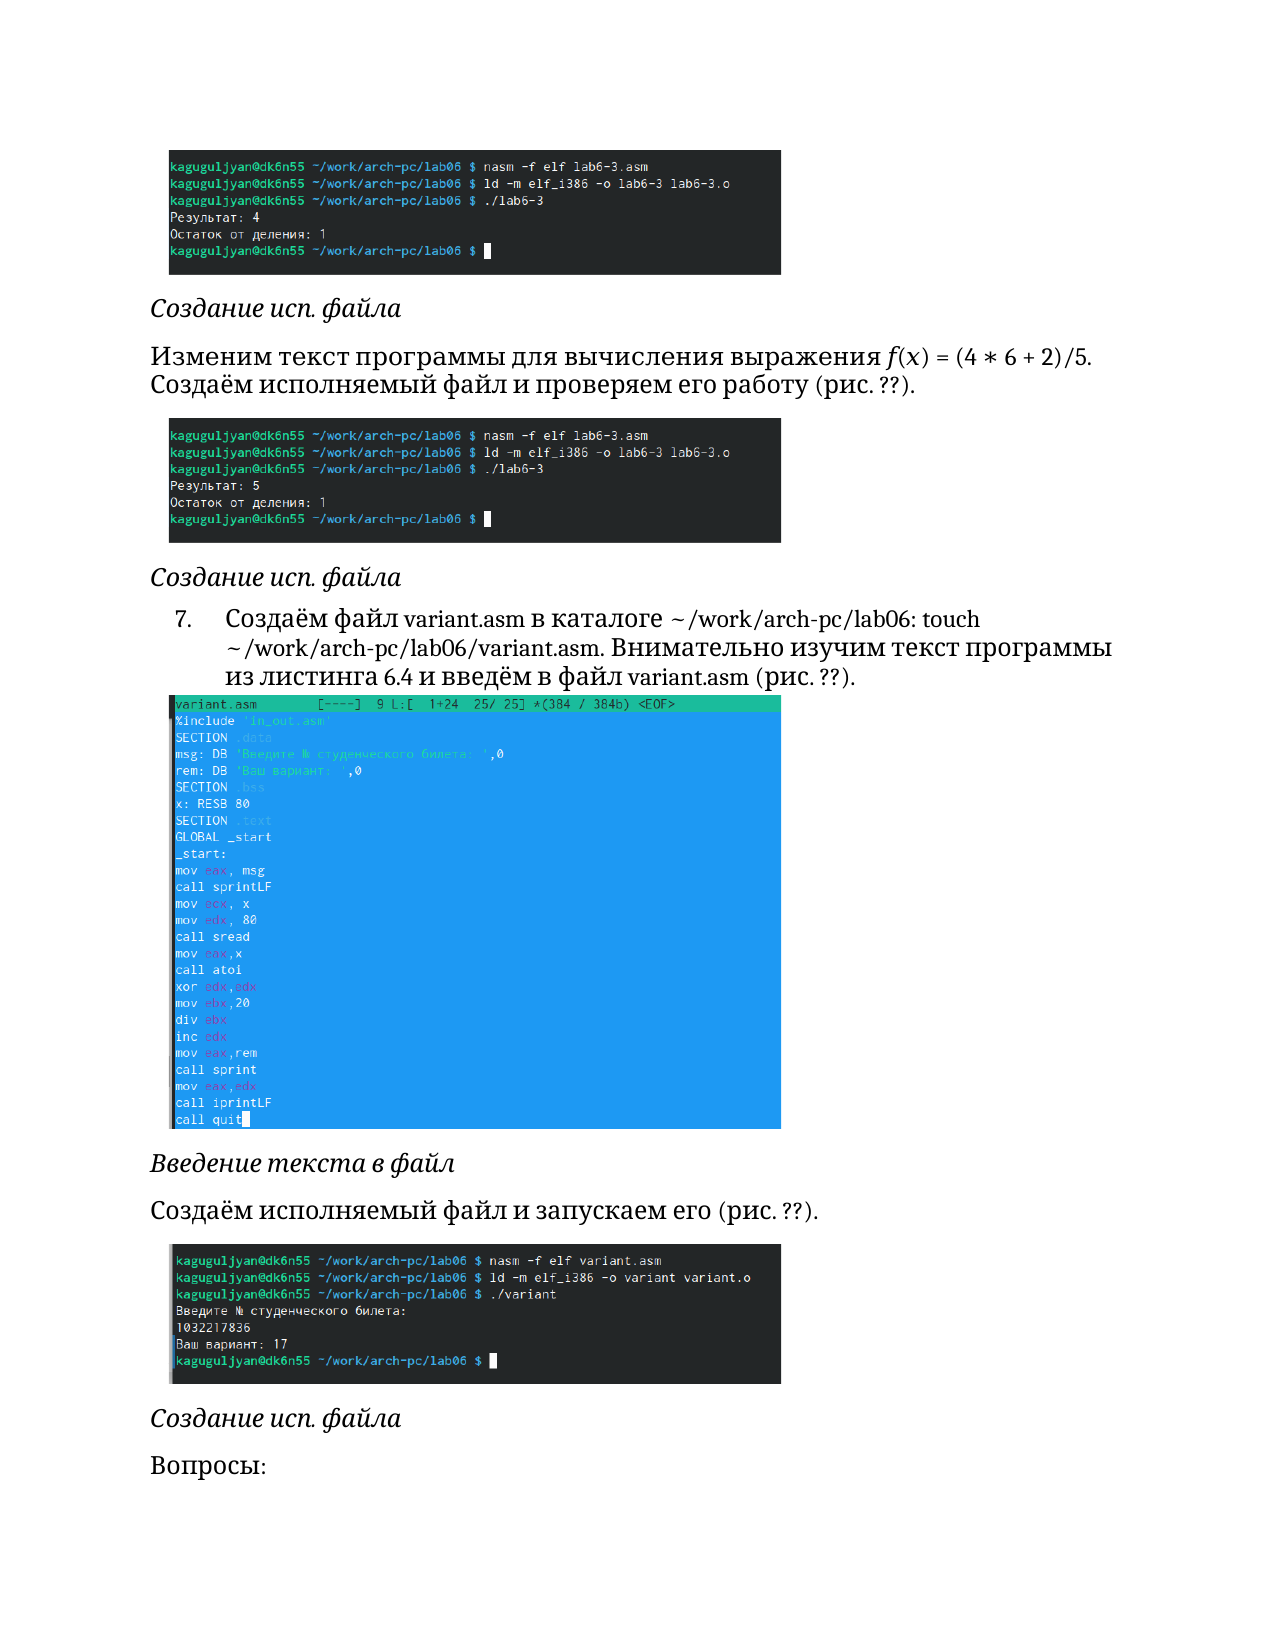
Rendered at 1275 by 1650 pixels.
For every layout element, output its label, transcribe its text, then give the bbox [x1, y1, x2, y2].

text Создаём исполняемый файл и запускаем его (рис. ??). [150, 1197, 1125, 1226]
text Изменим текст программы для вычисления выражения 𝑓(𝑥) = (4 ∗ 6 + 2)/5. Создаём исполняемый файл и проверяем его работу (рис. ??). [150, 342, 1125, 400]
list Создаём файл variant.asm в каталоге ~/work/arch-pc/lab06: touch ~/work/arch-pc/lab06/variant.asm. Внимательно изучим текст программы из листинга 6.4 и введём в файл variant.asm (рис. ??). [175, 605, 1125, 691]
text Создание исп. файла [150, 564, 1125, 592]
picture [168, 418, 782, 543]
text Вопросы: [150, 1452, 1125, 1481]
picture [168, 1244, 782, 1384]
picture [168, 695, 782, 1129]
text Создание исп. файла [150, 295, 1125, 324]
picture [168, 150, 782, 275]
text Введение текста в файл [150, 1149, 1125, 1178]
text Создание исп. файла [150, 1404, 1125, 1433]
